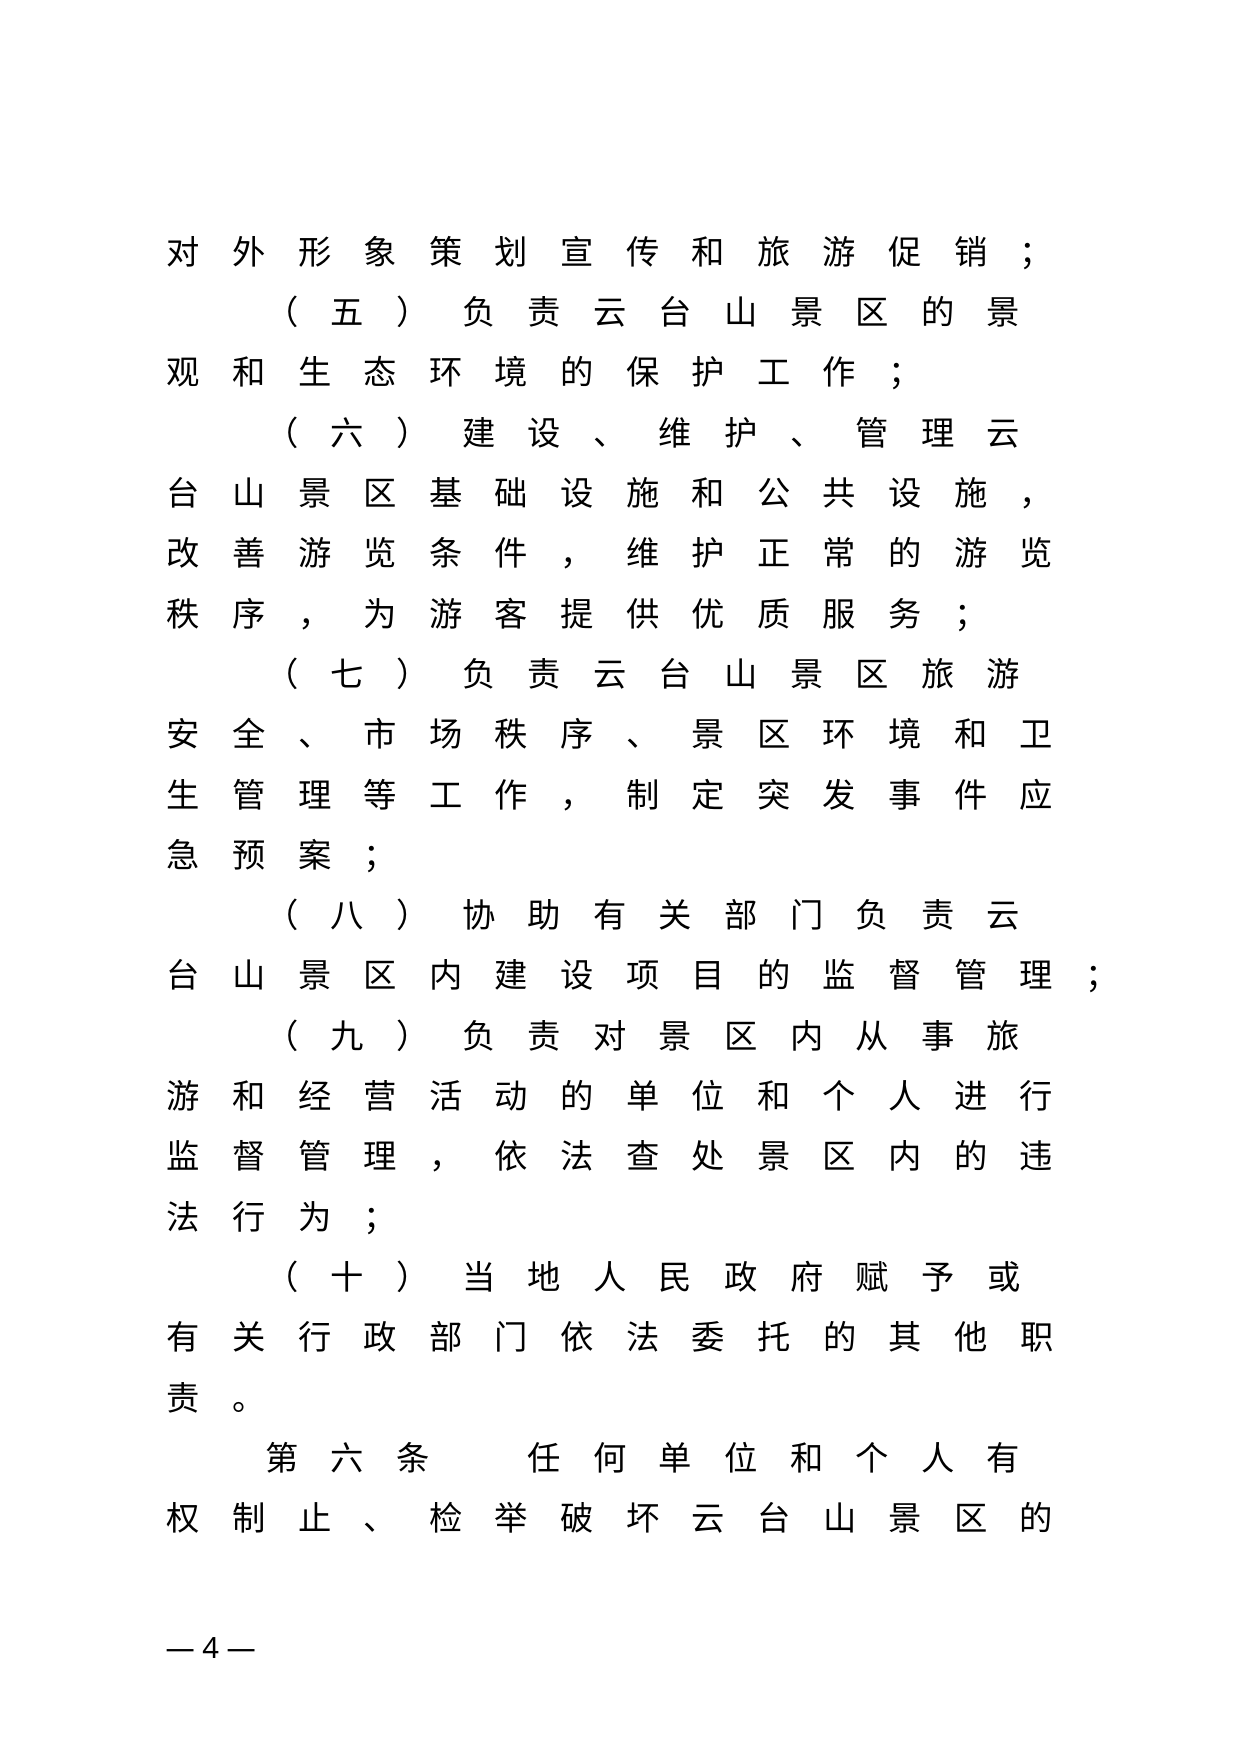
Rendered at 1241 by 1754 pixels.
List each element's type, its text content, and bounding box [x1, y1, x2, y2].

text （六）建设、维护、管理云台山景区基础设施和公共设施，改善游览条件，维护正常的游览秩序，为游客提供优质服务； [167, 400, 1085, 642]
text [167, 1426, 1085, 1546]
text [167, 219, 1085, 280]
text （八）协助有关部门负责云台山景区内建设项目的监督管理； [167, 883, 1085, 1003]
text （九）负责对景区内从事旅游和经营活动的单位和个人进行监督管理，依法查处景区内的违法行为； [167, 1003, 1085, 1245]
text （十）当地人民政府赋予或有关行政部门依法委托的其他职责。 [167, 1245, 1085, 1426]
text （七）负责云台山景区旅游安全、市场秩序、景区环境和卫生管理等工作，制定突发事件应急预案； [167, 642, 1085, 883]
text （五）负责云台山景区的景观和生态环境的保护工作； [167, 280, 1085, 400]
